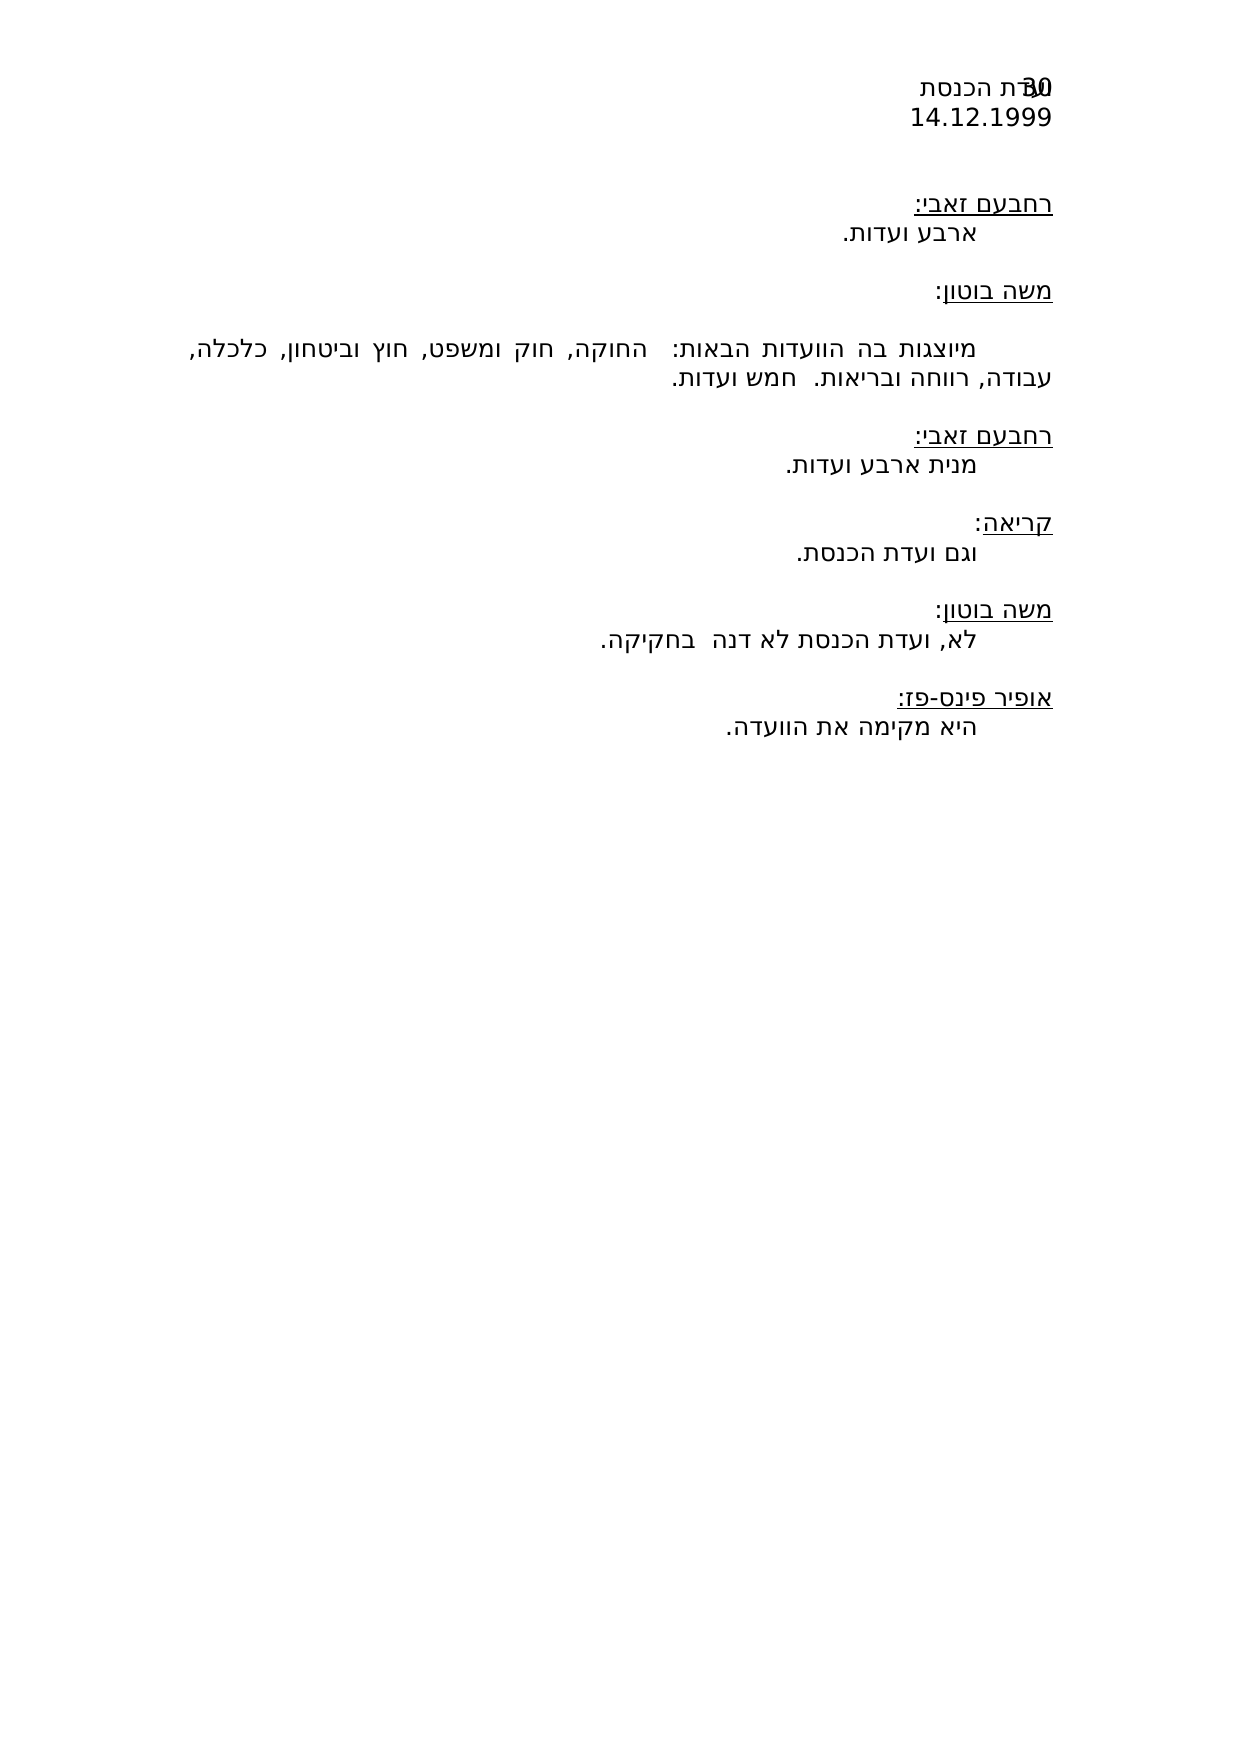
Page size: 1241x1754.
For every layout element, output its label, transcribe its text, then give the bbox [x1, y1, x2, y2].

text אופיר פינס-פז: [187, 683, 1053, 712]
text משה בוטון: [187, 276, 1053, 306]
text וגם ועדת הכנסת. [187, 538, 1053, 567]
text ארבע ועדות. [187, 218, 1053, 248]
text רחבעם זאבי: [187, 421, 1053, 451]
text מנית ארבע ועדות. [187, 451, 1053, 480]
text לא, ועדת הכנסת לא דנה בחקיקה. [187, 625, 1053, 654]
text היא מקימה את הוועדה. [187, 712, 1053, 741]
text קריאה: [187, 508, 1053, 538]
text משה בוטון: [187, 596, 1053, 625]
text מיוצגות בה הוועדות הבאות: החוקה, חוק ומשפט, חוץ וביטחון, כלכלה, עבודה, רווחה ובריאות. חמש ועדות. [187, 334, 1053, 393]
text רחבעם זאבי: [187, 189, 1053, 218]
